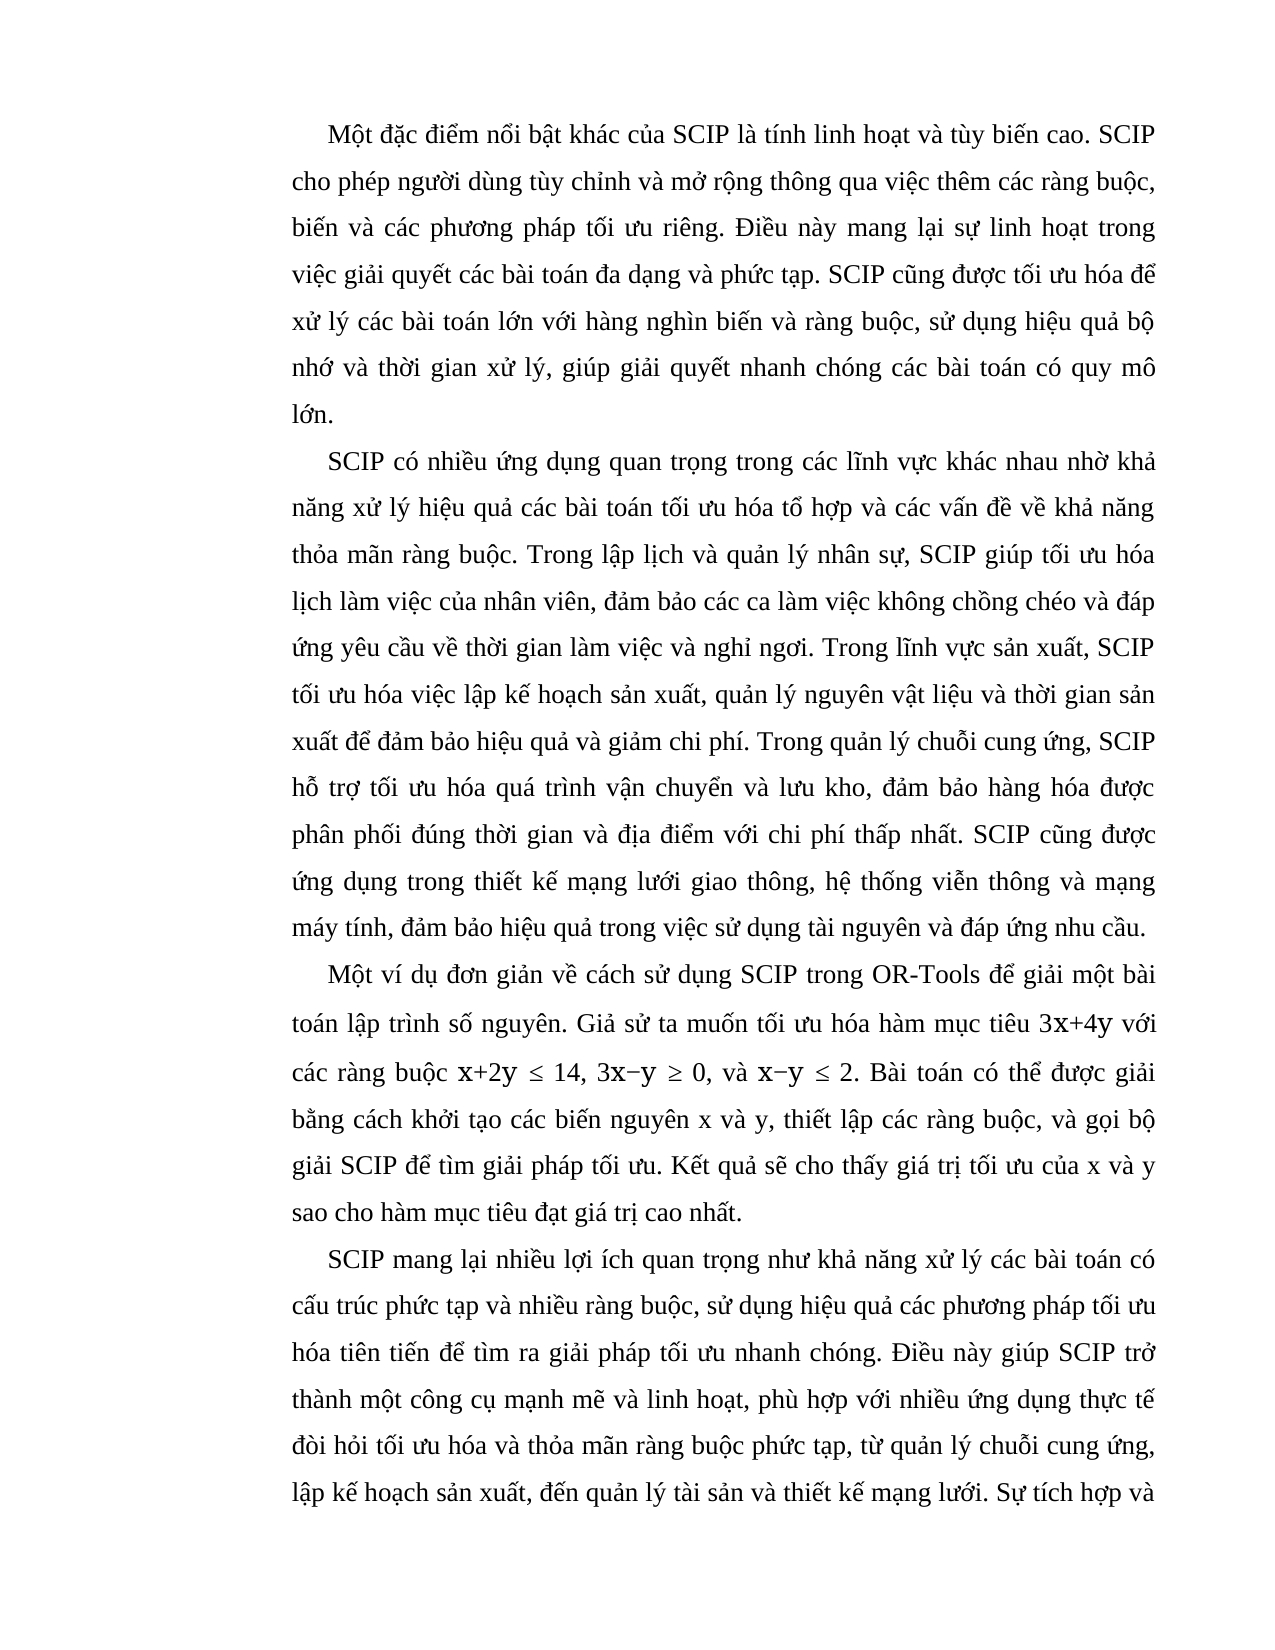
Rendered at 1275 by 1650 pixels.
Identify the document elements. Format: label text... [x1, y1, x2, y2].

text Một ví dụ đơn giản về cách sử dụng SCIP trong OR-Tools để giải một bài toán lập trình số nguyên. Giả sử ta muốn tối ưu hóa hàm mục tiêu 3x+4y với các ràng buộc x+2y ≤ 14, 3x−y ≥ 0, và x−y ≤ 2. Bài toán có thể được giải bằng cách khởi tạo các biến nguyên x và y, thiết lập các ràng buộc, và gọi bộ giải SCIP để tìm giải pháp tối ưu. Kết quả sẽ cho thấy giá trị tối ưu của x và y sao cho hàm mục tiêu đạt giá trị cao nhất. [292, 958, 1157, 1227]
text Một đặc điểm nổi bật khác của SCIP là tính linh hoạt và tùy biến cao. SCIP cho phép người dùng tùy chỉnh và mở rộng thông qua việc thêm các ràng buộc, biến và các phương pháp tối ưu riêng. Điều này mang lại sự linh hoạt trong việc giải quyết các bài toán đa dạng và phức tạp. SCIP cũng được tối ưu hóa để xử lý các bài toán lớn với hàng nghìn biến và ràng buộc, sử dụng hiệu quả bộ nhớ và thời gian xử lý, giúp giải quyết nhanh chóng các bài toán có quy mô lớn. [292, 118, 1157, 429]
text SCIP có nhiều ứng dụng quan trọng trong các lĩnh vực khác nhau nhờ khả năng xử lý hiệu quả các bài toán tối ưu hóa tổ hợp và các vấn đề về khả năng thỏa mãn ràng buộc. Trong lập lịch và quản lý nhân sự, SCIP giúp tối ưu hóa lịch làm việc của nhân viên, đảm bảo các ca làm việc không chồng chéo và đáp ứng yêu cầu về thời gian làm việc và nghỉ ngơi. Trong lĩnh vực sản xuất, SCIP tối ưu hóa việc lập kế hoạch sản xuất, quản lý nguyên vật liệu và thời gian sản xuất để đảm bảo hiệu quả và giảm chi phí. Trong quản lý chuỗi cung ứng, SCIP hỗ trợ tối ưu hóa quá trình vận chuyển và lưu kho, đảm bảo hàng hóa được phân phối đúng thời gian và địa điểm với chi phí thấp nhất. SCIP cũng được ứng dụng trong thiết kế mạng lưới giao thông, hệ thống viễn thông và mạng máy tính, đảm bảo hiệu quả trong việc sử dụng tài nguyên và đáp ứng nhu cầu. [292, 445, 1157, 943]
